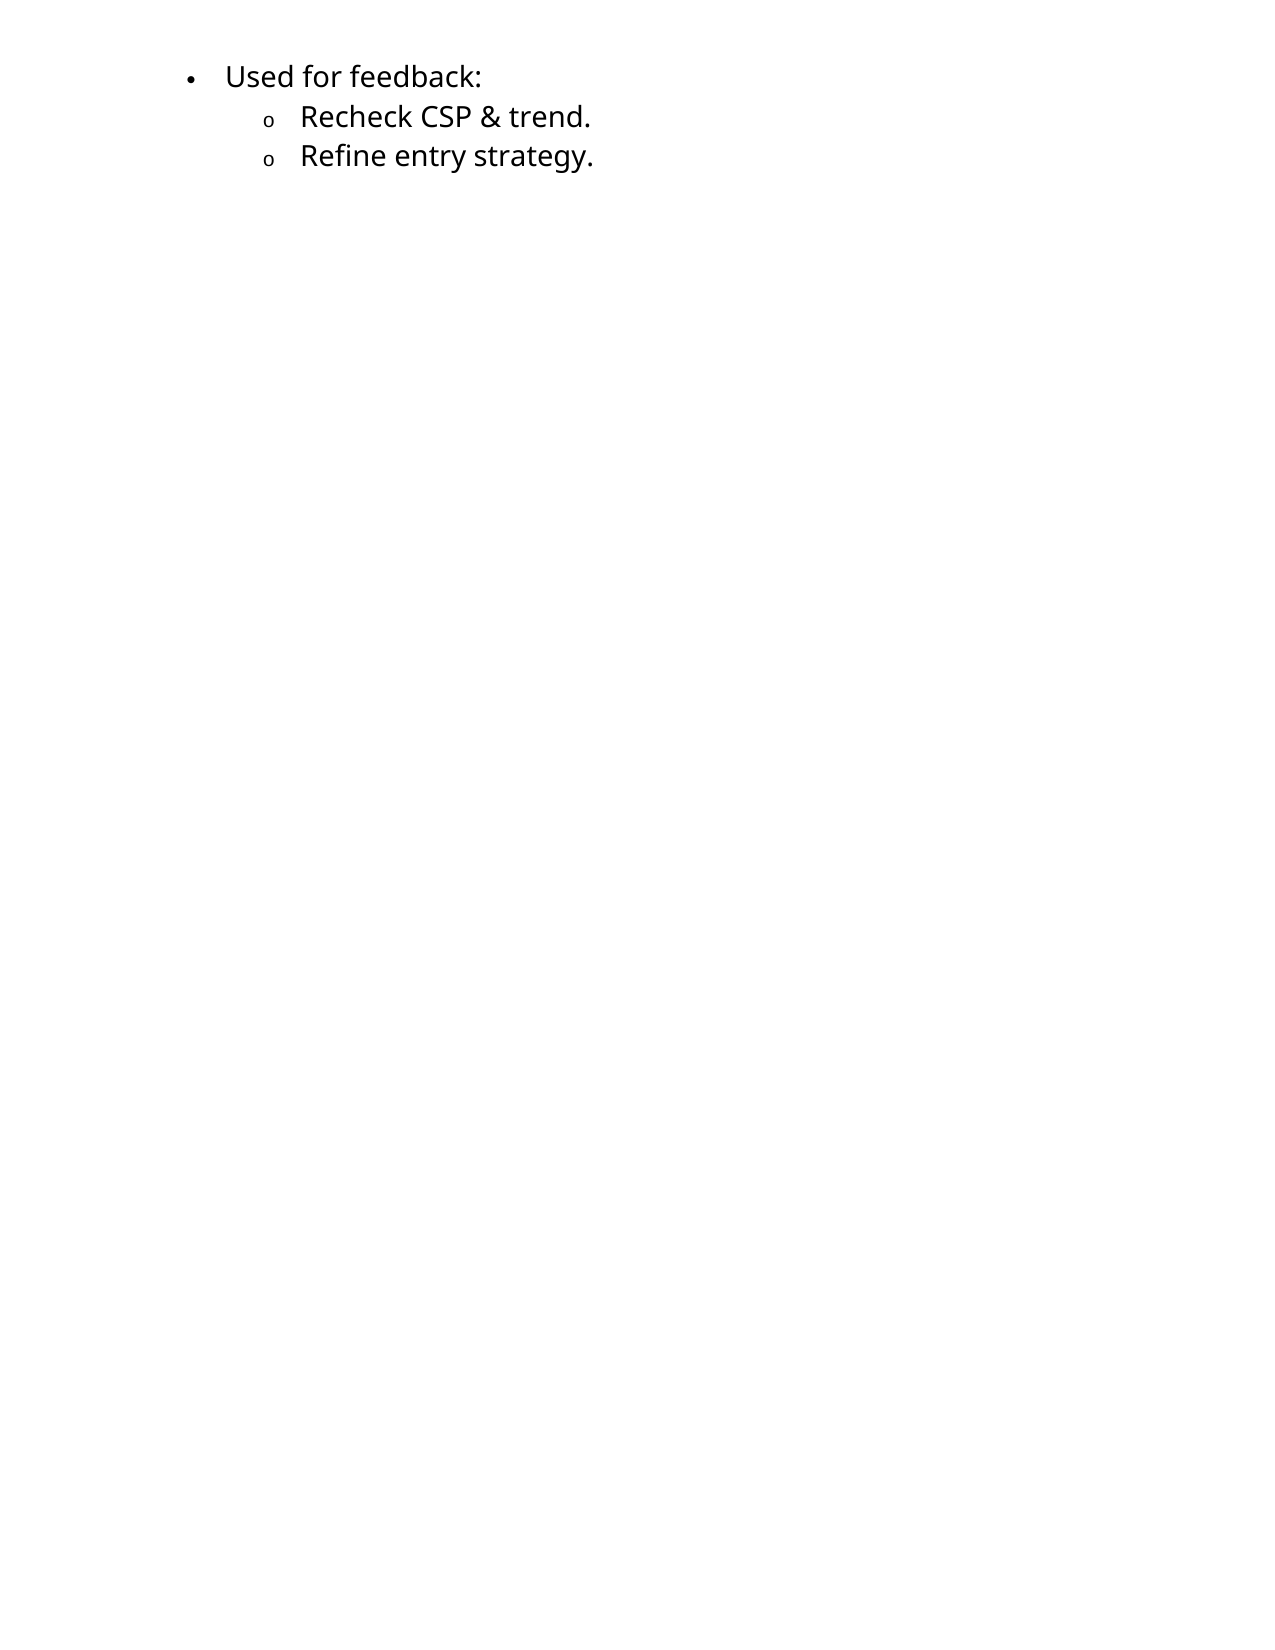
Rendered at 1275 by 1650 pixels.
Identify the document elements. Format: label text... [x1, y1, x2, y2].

list Recheck CSP & trend. [262, 96, 1125, 136]
list Used for feedback: [187, 56, 1125, 96]
list Refine entry strategy. [262, 136, 1125, 175]
